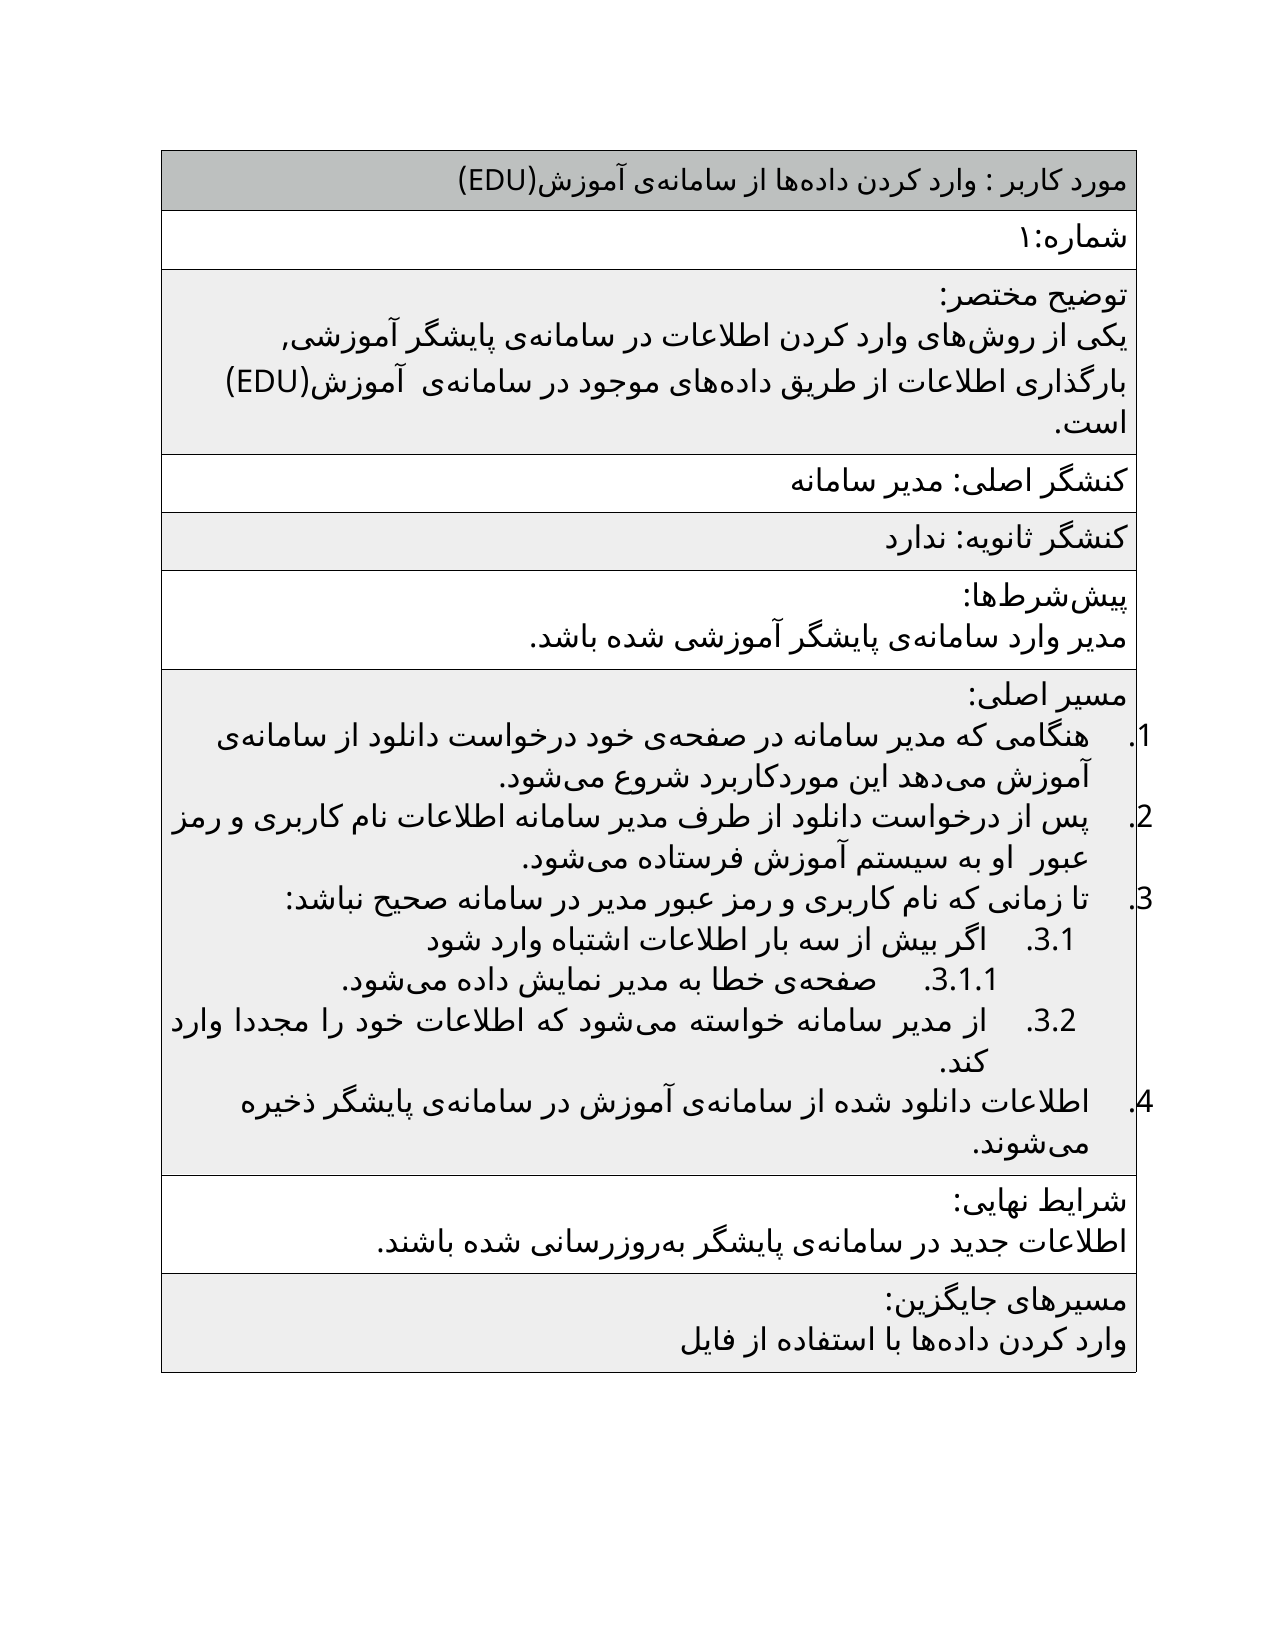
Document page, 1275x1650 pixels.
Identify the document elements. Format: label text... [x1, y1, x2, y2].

table_cell کنشگر اصلی: مدیر سامانه [162, 455, 1136, 512]
table_cell مسیر اصلی: هنگامی که مدیر سامانه‌ در صفحه‌ی خود درخواست دانلود از سامانه‌ی آموزش می‌دهد این موردکاربرد شروع می‌شود. پس از درخواست دانلود از طرف مدیر سامانه اطلاعات نام کاربری و رمز عبور او به سیستم آموزش فرستاده می‌شود. تا زمانی که نام کاربری و رمز عبور مدیر در سامانه صحیح نباشد: اگر بیش از سه بار اطلاعات اشتباه وارد شود صفحه‌ی خطا به مدیر نمایش داده می‌شود. از مدیر سامانه خواسته می‌شود که اطلاعات خود را مجددا وارد کند. اطلاعات دانلود شده از سامانه‌ی آموزش در سامانه‌ی پایشگر ذخیره می‌شوند. [162, 670, 1136, 1174]
table_cell توضیح مختصر: یکی از روش‌های وارد کردن اطلاعات در سامانه‌ی پایشگر آموزشی, بارگذاری اطلاعات از طریق داده‌های موجود در سامانه‌ی آموزش(EDU) است. [162, 270, 1136, 454]
table_cell شرایط نهایی: اطلاعات جدید در سامانه‌ی پایشگر به‌روز‌رسانی شده باشند. [162, 1176, 1136, 1273]
table_cell پیش‌شرط‌ها: مدیر وارد سامانه‌ی پایشگر آموزشی شده باشد. [162, 571, 1136, 669]
table_cell کنشگر ثانویه: ندارد [162, 513, 1136, 570]
table_cell شماره‌:۱ [162, 211, 1136, 269]
table_cell مسیر‌های جایگزین: وارد کردن داده‌ها با استفاده از فایل [162, 1274, 1136, 1372]
table_header مورد کاربر : وارد کردن داده‌ها از سامانه‌ی آموزش(EDU) [162, 151, 1136, 210]
